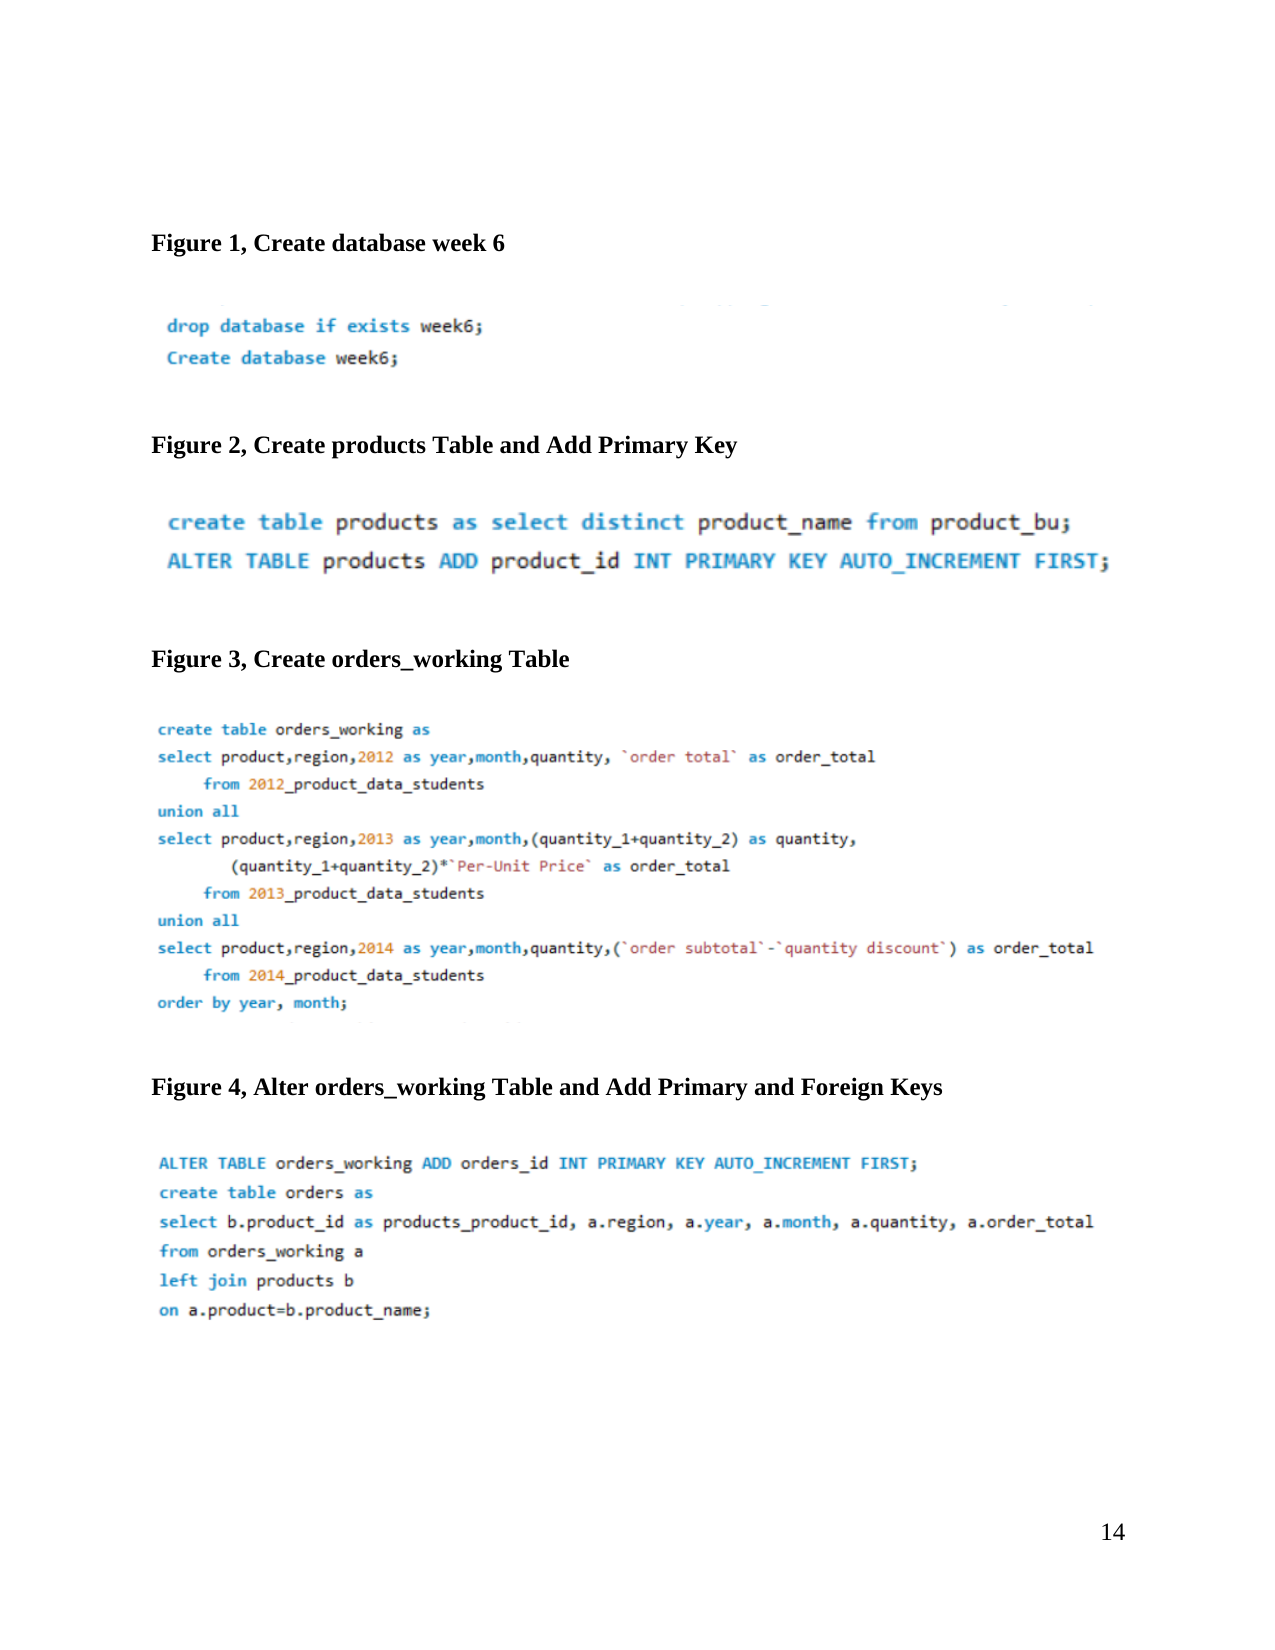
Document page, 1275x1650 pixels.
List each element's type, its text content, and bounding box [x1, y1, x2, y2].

text Figure 1, Create database week 6 [151, 228, 1125, 257]
text Figure 4, Alter orders_working Table and Add Primary and Foreign Keys [151, 1072, 1125, 1101]
text Figure 3, Create orders_working Table [151, 644, 1125, 673]
picture [151, 305, 1111, 382]
picture [151, 508, 1119, 595]
text Figure 2, Create products Table and Add Primary Key [151, 430, 1125, 459]
picture [151, 1150, 1125, 1329]
picture [151, 722, 1111, 1023]
